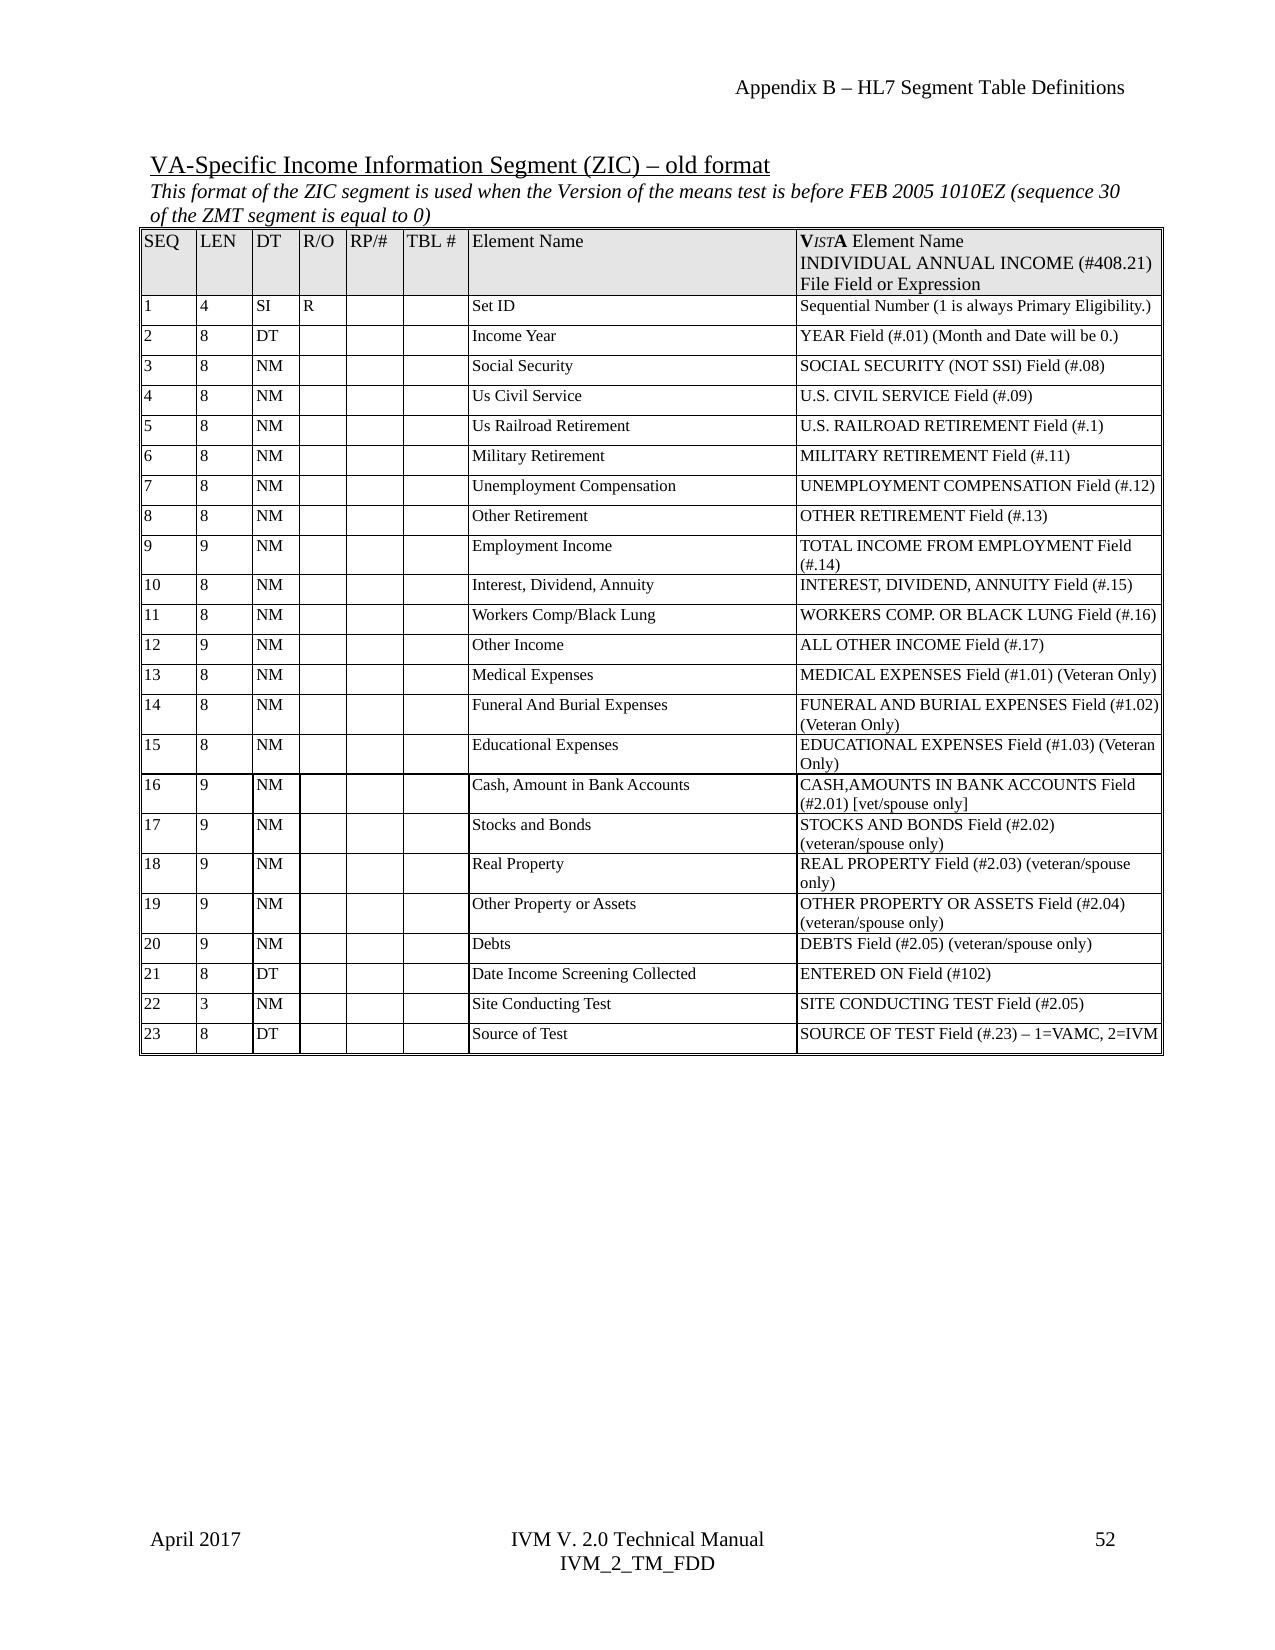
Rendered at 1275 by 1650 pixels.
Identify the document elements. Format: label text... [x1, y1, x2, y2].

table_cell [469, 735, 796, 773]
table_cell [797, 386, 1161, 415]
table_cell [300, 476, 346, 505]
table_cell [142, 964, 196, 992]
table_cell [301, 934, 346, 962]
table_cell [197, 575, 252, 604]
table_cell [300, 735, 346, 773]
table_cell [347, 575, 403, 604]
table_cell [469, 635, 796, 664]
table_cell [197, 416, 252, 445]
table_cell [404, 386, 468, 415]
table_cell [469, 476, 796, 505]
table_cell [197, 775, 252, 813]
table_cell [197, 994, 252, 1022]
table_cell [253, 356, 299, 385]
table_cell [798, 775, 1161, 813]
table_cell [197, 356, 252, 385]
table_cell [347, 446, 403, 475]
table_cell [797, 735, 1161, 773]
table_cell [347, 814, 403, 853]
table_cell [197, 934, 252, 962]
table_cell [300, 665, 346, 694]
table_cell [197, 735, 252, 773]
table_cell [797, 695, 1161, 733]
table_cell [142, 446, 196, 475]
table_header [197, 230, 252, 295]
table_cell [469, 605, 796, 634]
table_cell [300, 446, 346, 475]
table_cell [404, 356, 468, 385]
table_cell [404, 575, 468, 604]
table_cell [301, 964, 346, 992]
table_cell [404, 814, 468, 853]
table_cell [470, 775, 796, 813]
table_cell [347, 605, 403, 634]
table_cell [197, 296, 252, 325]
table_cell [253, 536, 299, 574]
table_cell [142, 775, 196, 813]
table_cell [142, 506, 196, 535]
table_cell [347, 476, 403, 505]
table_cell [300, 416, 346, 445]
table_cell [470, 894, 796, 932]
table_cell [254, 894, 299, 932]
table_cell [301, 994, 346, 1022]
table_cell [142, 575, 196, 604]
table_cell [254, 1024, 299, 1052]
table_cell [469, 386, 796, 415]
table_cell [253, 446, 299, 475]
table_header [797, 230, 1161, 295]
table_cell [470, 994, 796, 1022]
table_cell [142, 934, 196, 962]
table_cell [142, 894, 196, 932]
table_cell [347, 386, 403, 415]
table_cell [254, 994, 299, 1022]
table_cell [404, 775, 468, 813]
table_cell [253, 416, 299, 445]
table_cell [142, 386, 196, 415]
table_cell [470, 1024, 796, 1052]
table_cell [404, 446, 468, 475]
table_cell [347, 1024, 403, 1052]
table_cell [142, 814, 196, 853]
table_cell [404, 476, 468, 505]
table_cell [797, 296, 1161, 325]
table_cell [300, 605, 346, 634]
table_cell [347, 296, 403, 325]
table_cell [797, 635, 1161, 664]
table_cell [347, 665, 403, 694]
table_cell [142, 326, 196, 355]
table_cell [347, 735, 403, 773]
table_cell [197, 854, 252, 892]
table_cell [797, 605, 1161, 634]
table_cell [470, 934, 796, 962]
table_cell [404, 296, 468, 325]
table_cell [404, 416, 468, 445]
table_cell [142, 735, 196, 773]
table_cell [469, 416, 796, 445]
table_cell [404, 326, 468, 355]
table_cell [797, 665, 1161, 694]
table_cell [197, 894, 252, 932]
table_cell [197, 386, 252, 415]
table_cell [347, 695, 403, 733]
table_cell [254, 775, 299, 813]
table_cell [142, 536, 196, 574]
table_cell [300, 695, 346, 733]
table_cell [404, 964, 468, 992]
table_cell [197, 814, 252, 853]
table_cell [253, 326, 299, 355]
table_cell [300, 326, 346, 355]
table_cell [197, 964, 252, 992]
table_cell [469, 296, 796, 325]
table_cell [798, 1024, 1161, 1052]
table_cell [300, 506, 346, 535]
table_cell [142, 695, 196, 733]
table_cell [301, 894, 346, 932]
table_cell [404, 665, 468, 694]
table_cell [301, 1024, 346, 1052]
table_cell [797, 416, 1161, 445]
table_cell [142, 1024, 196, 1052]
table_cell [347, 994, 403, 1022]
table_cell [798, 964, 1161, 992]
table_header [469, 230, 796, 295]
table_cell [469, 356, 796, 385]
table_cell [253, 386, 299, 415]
text This format of the ZIC segment is used when the Version of the means test is before FEB 2005 1010EZ (sequence 30 of the ZMT segment is equal to 0) [150, 179, 1125, 227]
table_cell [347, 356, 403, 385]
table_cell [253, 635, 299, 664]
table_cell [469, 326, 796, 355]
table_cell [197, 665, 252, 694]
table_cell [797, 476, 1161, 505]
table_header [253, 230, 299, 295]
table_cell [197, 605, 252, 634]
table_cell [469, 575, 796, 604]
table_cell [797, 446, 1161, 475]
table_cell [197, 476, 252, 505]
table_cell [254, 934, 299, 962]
subtitle VA-Specific Income Information Segment (ZIC) – old format [150, 150, 1125, 179]
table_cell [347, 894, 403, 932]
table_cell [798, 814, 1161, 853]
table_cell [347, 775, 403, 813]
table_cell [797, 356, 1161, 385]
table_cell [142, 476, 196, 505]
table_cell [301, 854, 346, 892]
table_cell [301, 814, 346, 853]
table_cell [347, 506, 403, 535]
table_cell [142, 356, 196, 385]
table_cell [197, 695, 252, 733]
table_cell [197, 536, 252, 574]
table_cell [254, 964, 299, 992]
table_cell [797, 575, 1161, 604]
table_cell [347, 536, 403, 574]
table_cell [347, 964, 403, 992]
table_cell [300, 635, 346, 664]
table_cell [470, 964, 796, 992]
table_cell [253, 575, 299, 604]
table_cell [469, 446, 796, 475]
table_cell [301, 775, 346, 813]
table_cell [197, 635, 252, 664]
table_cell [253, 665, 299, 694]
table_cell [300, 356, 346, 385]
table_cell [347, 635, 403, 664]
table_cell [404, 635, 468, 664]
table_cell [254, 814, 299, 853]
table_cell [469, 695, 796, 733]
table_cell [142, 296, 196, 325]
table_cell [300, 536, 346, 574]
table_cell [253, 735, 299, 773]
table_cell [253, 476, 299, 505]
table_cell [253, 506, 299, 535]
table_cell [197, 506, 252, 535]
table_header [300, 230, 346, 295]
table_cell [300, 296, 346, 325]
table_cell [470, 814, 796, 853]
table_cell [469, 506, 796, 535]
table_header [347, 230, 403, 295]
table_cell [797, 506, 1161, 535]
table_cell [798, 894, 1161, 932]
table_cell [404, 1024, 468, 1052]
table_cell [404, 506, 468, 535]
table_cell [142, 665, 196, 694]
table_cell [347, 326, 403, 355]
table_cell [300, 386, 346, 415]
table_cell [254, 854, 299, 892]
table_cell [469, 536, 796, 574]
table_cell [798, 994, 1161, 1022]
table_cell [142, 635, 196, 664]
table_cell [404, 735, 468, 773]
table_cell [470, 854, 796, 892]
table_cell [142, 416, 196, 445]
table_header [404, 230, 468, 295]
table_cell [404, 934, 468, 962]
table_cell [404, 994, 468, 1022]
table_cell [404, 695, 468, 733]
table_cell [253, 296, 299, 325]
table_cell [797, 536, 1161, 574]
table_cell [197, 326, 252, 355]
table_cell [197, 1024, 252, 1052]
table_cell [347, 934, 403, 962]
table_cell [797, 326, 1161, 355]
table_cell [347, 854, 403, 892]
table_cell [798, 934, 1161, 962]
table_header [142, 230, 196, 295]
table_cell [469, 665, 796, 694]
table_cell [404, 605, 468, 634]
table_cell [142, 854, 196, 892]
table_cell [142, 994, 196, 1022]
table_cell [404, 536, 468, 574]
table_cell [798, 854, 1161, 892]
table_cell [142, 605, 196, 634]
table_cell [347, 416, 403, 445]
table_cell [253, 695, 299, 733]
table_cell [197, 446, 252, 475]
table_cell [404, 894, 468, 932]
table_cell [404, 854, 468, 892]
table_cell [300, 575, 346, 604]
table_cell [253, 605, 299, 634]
